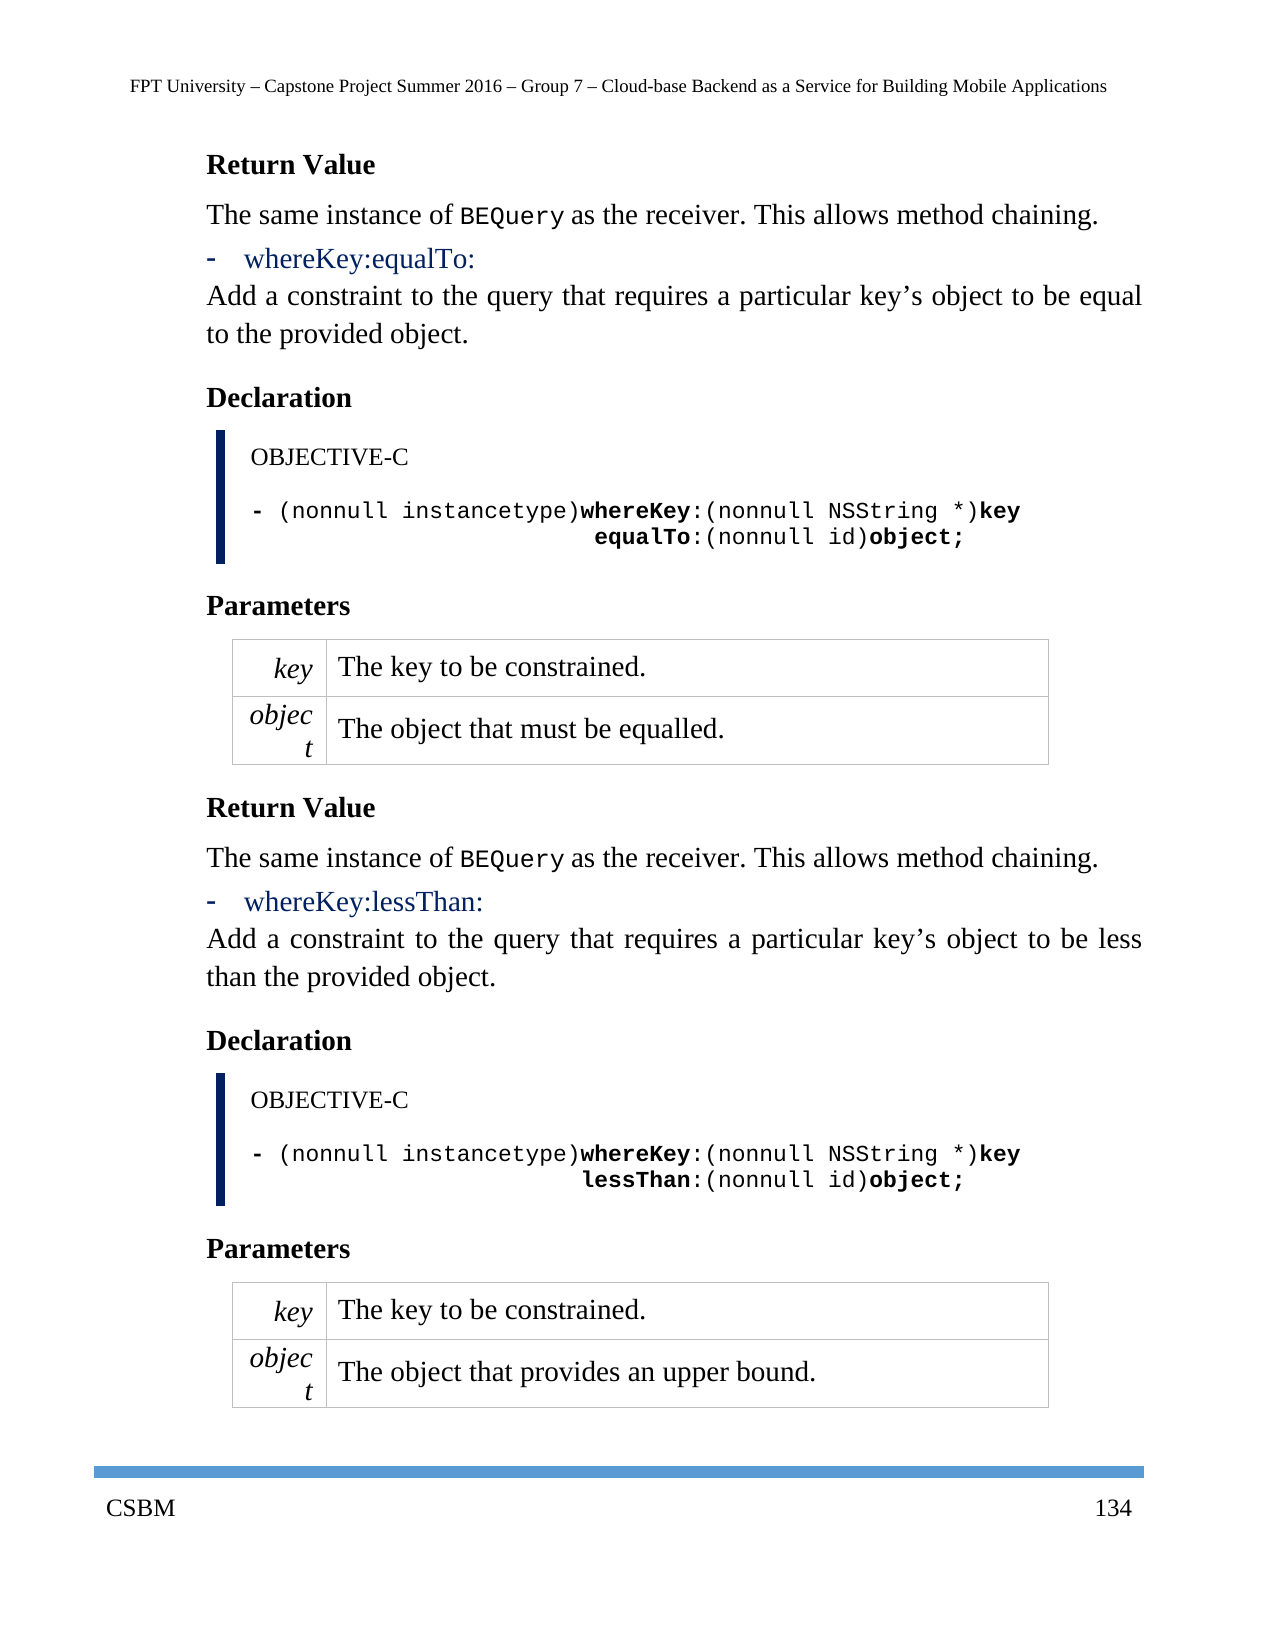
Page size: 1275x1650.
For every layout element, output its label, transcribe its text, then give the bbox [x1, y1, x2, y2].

text The same instance of BEQuery as the receiver. This allows method chaining. [206, 197, 1144, 232]
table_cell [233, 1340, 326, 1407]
text Return Value [206, 147, 1144, 181]
text Add a constraint to the query that requires a particular key’s object to be less than the provided object. [206, 921, 1144, 993]
text Return Value [206, 790, 1144, 823]
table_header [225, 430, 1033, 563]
text Declaration [206, 380, 1144, 413]
text Declaration [206, 1023, 1144, 1056]
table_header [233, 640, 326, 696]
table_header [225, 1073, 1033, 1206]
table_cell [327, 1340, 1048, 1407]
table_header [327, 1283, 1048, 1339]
text Parameters [206, 588, 1144, 622]
text Add a constraint to the query that requires a particular key’s object to be equal to the provided object. [206, 278, 1144, 350]
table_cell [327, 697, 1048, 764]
subtitle whereKey:lessThan: [206, 884, 1144, 918]
subtitle whereKey:equalTo: [206, 241, 1144, 275]
text The same instance of BEQuery as the receiver. This allows method chaining. [206, 840, 1144, 875]
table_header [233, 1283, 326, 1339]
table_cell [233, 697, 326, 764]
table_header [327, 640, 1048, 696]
text Parameters [206, 1231, 1144, 1265]
